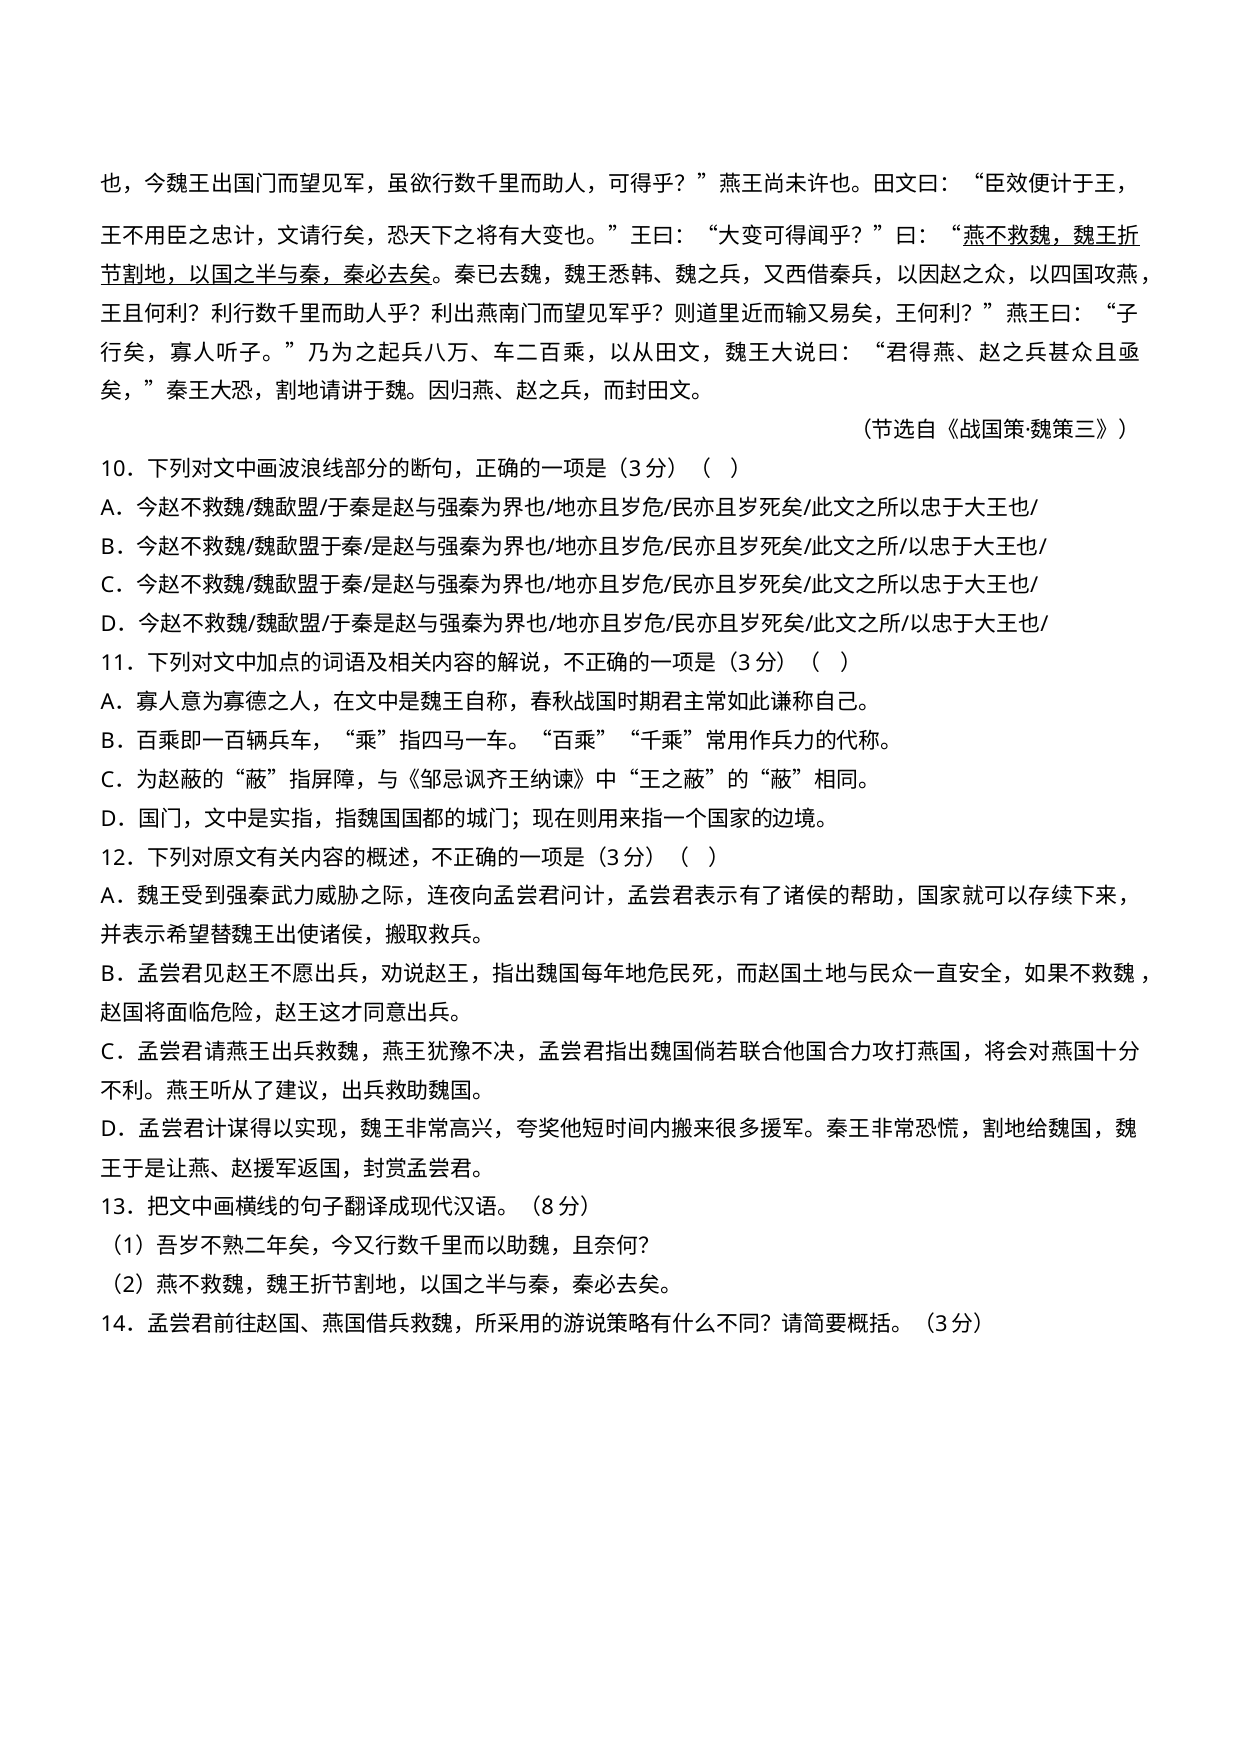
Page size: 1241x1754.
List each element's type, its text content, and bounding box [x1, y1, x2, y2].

text 10．下列对文中画波浪线部分的断句，正确的一项是（3分）（ ） [100, 451, 1140, 483]
text B．孟尝君见赵王不愿出兵，劝说赵王，指出魏国每年地危民死，而赵国土地与民众一直安全，如果不救魏，赵国将面临危险，赵王这才同意出兵。 [100, 956, 1140, 1027]
text A．寡人意为寡德之人，在文中是魏王自称，春秋战国时期君主常如此谦称自己。 [100, 684, 1140, 716]
text 11．下列对文中加点的词语及相关内容的解说，不正确的一项是（3分）（ ） [100, 645, 1140, 677]
text D．今赵不救魏/魏歃盟/于秦是赵与强秦为界也/地亦且岁危/民亦且岁死矣/此文之所/以忠于大王也/ [100, 606, 1140, 638]
text 12．下列对原文有关内容的概述，不正确的一项是（3分）（ ） [100, 839, 1140, 872]
text 13．把文中画横线的句子翻译成现代汉语。（8分） [100, 1189, 1140, 1221]
text A．魏王受到强秦武力威胁之际，连夜向孟尝君问计，孟尝君表示有了诸侯的帮助，国家就可以存续下来，并表示希望替魏王出使诸侯，搬取救兵。 [100, 878, 1140, 949]
text （1）吾岁不熟二年矣，今又行数千里而以助魏，且奈何？ [100, 1228, 1140, 1260]
text C．为赵蔽的“蔽”指屏障，与《邹忌讽齐王纳谏》中“王之蔽”的“蔽”相同。 [100, 761, 1140, 794]
text D．国门，文中是实指，指魏国国都的城门；现在则用来指一个国家的边境。 [100, 800, 1140, 833]
text 14．孟尝君前往赵国、燕国借兵救魏，所采用的游说策略有什么不同？请简要概括。（3分） [100, 1305, 1140, 1338]
text B．百乘即一百辆兵车，“乘”指四马一车。“百乘”“千乘”常用作兵力的代称。 [100, 723, 1140, 755]
text （2）燕不救魏，魏王折节割地，以国之半与秦，秦必去矣。 [100, 1267, 1140, 1299]
text D．孟尝君计谋得以实现，魏王非常高兴，夸奖他短时间内搬来很多援军。秦王非常恐慌，割地给魏国，魏王于是让燕、赵援军返国，封赏孟尝君。 [100, 1111, 1140, 1183]
text A．今赵不救魏/魏歃盟/于秦是赵与强秦为界也/地亦且岁危/民亦且岁死矣/此文之所以忠于大王也/ [100, 489, 1140, 522]
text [100, 146, 1140, 406]
text （节选自《战国策·魏策三》） [100, 412, 1140, 444]
text C．今赵不救魏/魏歃盟于秦/是赵与强秦为界也/地亦且岁危/民亦且岁死矣/此文之所以忠于大王也/ [100, 567, 1140, 600]
text C．孟尝君请燕王出兵救魏，燕王犹豫不决，孟尝君指出魏国倘若联合他国合力攻打燕国，将会对燕国十分不利。燕王听从了建议，出兵救助魏国。 [100, 1033, 1140, 1105]
text B．今赵不救魏/魏歃盟于秦/是赵与强秦为界也/地亦且岁危/民亦且岁死矣/此文之所/以忠于大王也/ [100, 528, 1140, 561]
